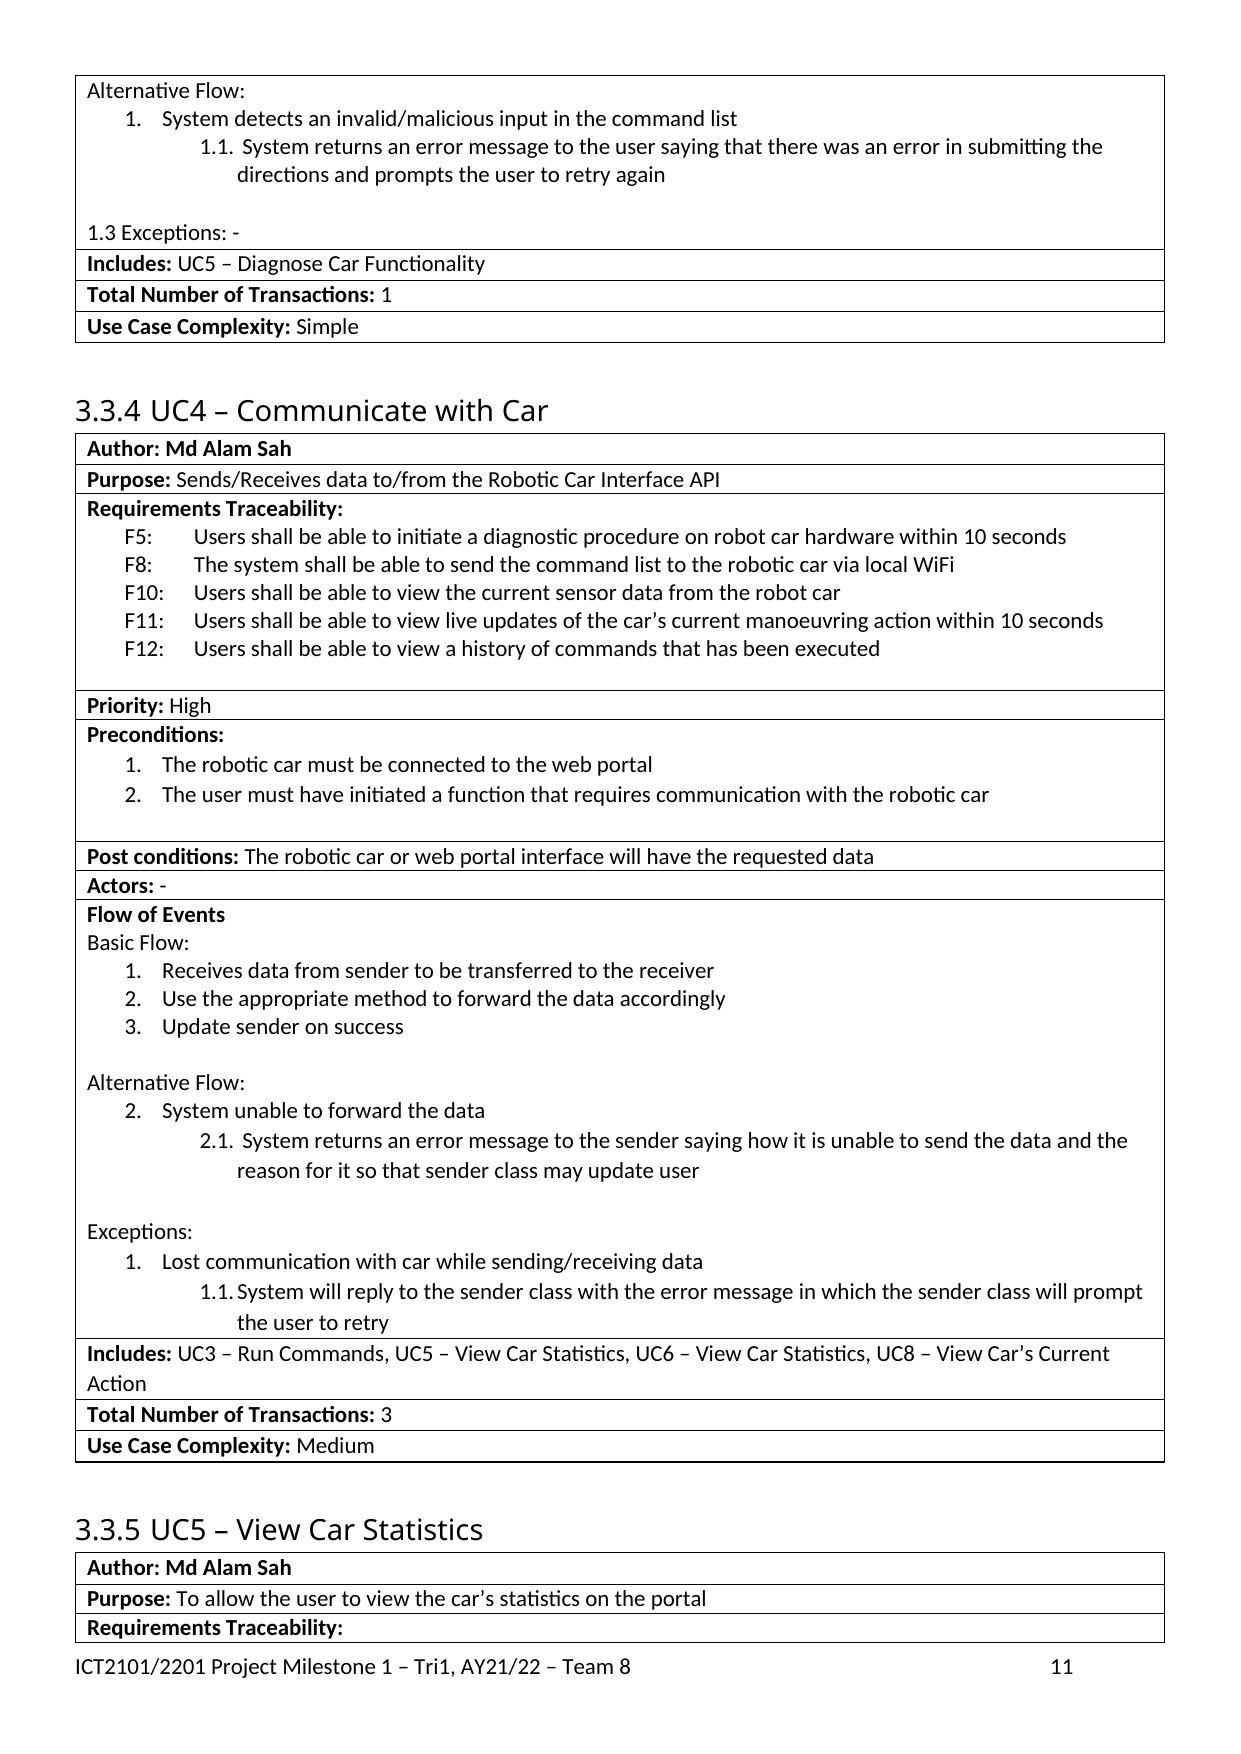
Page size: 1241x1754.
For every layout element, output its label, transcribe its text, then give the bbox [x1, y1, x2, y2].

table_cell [76, 76, 1164, 248]
table_cell Purpose: Sends/Receives data to/from the Robotic Car Interface API [76, 465, 1164, 493]
table_cell Actors: - [76, 871, 1164, 899]
subtitle 3.3.4 UC4 – Communicate with Car [75, 390, 1165, 429]
table_cell Use Case Complexity: Medium [76, 1431, 1164, 1461]
table_cell Total Number of Transactions: 1 [76, 281, 1164, 311]
table_cell Use Case Complexity: Simple [76, 312, 1164, 342]
table_header Author: Md Alam Sah [76, 1553, 1164, 1583]
table_cell Total Number of Transactions: 3 [76, 1400, 1164, 1430]
table_cell Includes: UC3 – Run Commands, UC5 – View Car Statistics, UC6 – View Car Statistics, UC8 – View Car’s Current Action [76, 1339, 1164, 1399]
table_cell Preconditions: The robotic car must be connected to the web portal The user must have initiated a function that requires communication with the robotic car [76, 720, 1164, 841]
table_cell Includes: UC5 – Diagnose Car Functionality [76, 250, 1164, 279]
table_cell Requirements Traceability: Users shall be able to initiate a diagnostic procedure on robot car hardware within 10 seconds The system shall be able to send the command list to the robotic car via local WiFi Users shall be able to view the current sensor data from the robot car Users shall be able to view live updates of the car’s current manoeuvring action within 10 seconds Users shall be able to view a history of commands that has been executed [76, 494, 1164, 690]
table_cell Purpose: To allow the user to view the car’s statistics on the portal [76, 1585, 1164, 1612]
table_cell Priority: High [76, 691, 1164, 719]
table_header Author: Md Alam Sah [76, 434, 1164, 464]
table_cell Post conditions: The robotic car or web portal interface will have the requested data [76, 842, 1164, 870]
subtitle 3.3.5 UC5 – View Car Statistics [75, 1509, 1165, 1549]
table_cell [76, 1614, 1164, 1642]
table_cell Flow of Events Basic Flow: Receives data from sender to be transferred to the receiver Use the appropriate method to forward the data accordingly Update sender on success Alternative Flow: System unable to forward the data System returns an error message to the sender saying how it is unable to send the data and the reason for it so that sender class may update user Exceptions: Lost communication with car while sending/receiving data System will reply to the sender class with the error message in which the sender class will prompt the user to retry [76, 900, 1164, 1338]
